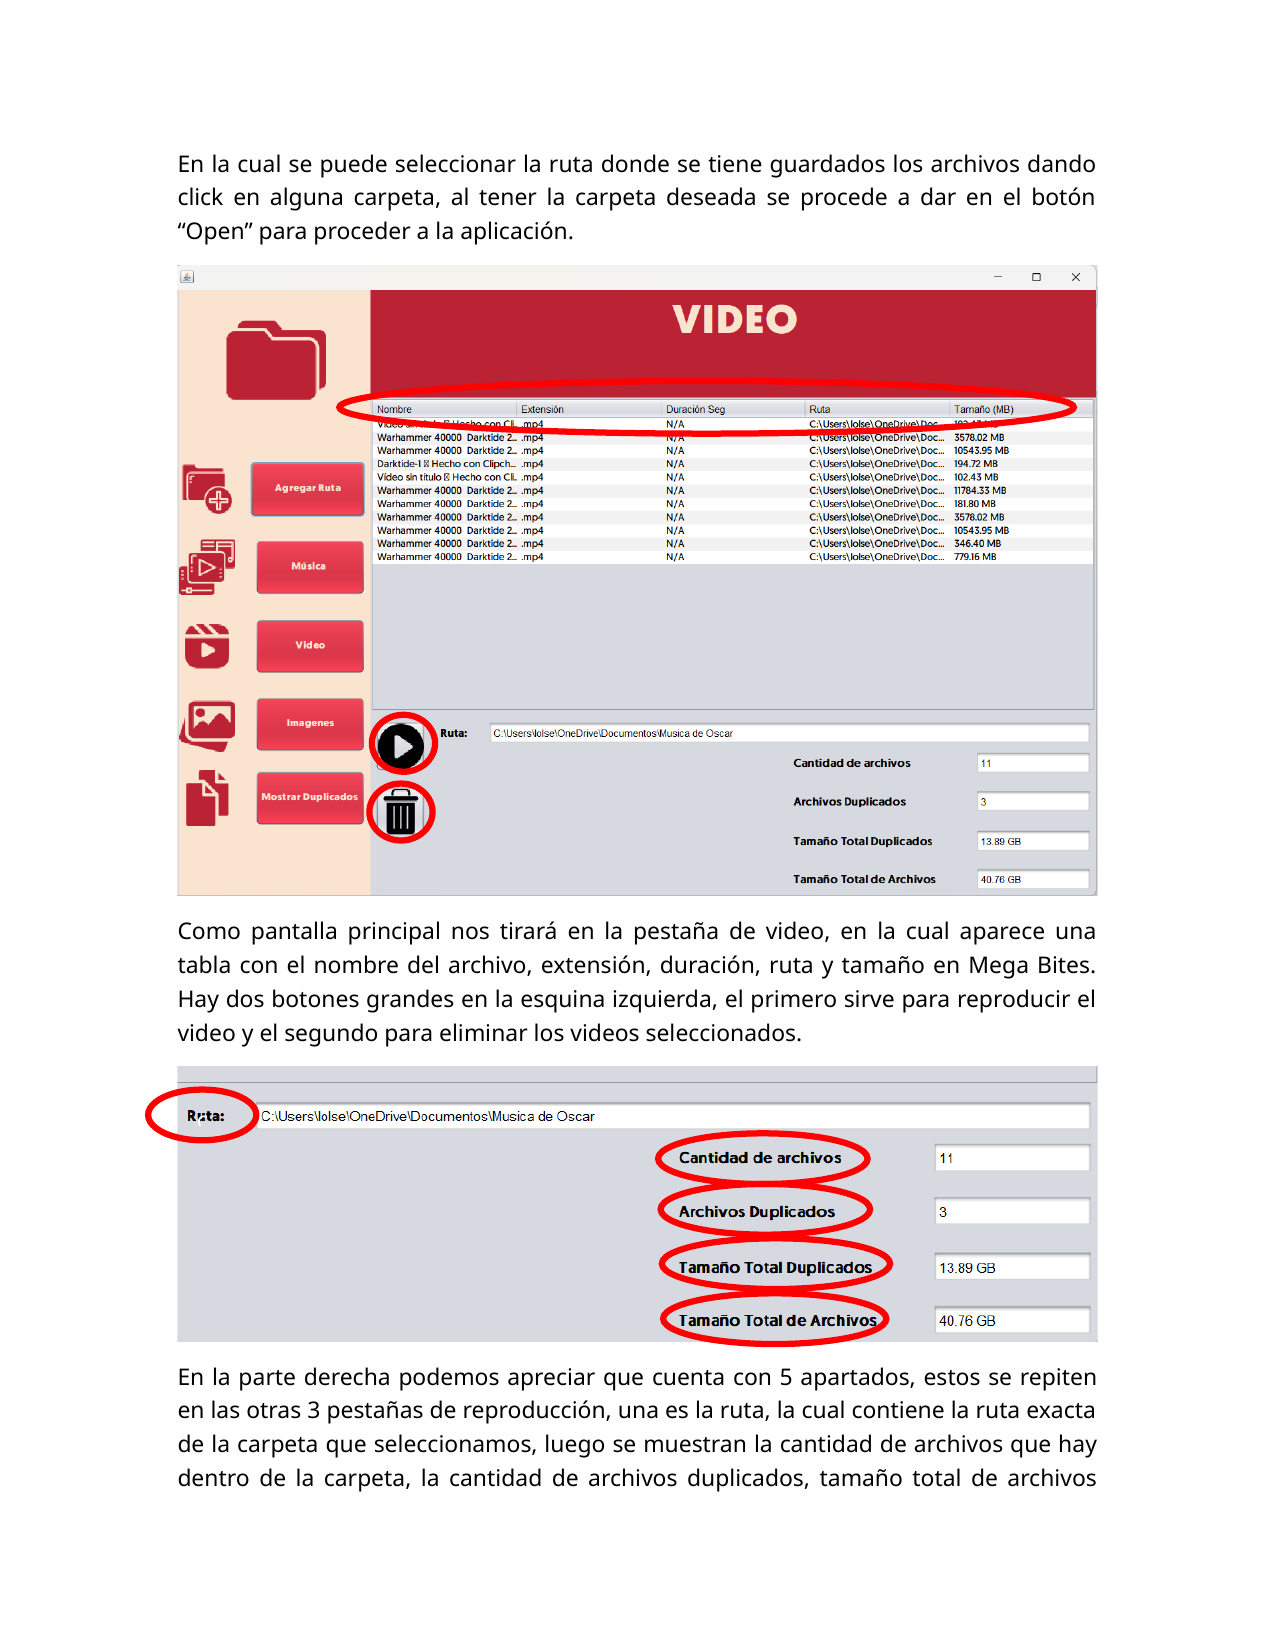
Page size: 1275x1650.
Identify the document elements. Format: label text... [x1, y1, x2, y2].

text En la cual se puede seleccionar la ruta donde se tiene guardados los archivos dando click en alguna carpeta, al tener la carpeta deseada se procede a dar en el botón “Open” para proceder a la aplicación. [177, 148, 1098, 246]
picture [662, 1137, 864, 1180]
picture [666, 1242, 886, 1285]
picture [177, 1066, 1098, 1342]
picture [177, 1093, 253, 1137]
text Como pantalla principal nos tirará en la pestaña de video, en la cual aparece una tabla con el nombre del archivo, extensión, duración, ruta y tamaño en Mega Bites. Hay dos botones grandes en la esquina izquierda, el primero sirve para reproducir el video y el segundo para eliminar los videos seleccionados. [177, 915, 1098, 1048]
picture [177, 265, 1098, 896]
picture [667, 1297, 882, 1340]
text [177, 1361, 1098, 1493]
picture [665, 1188, 866, 1231]
